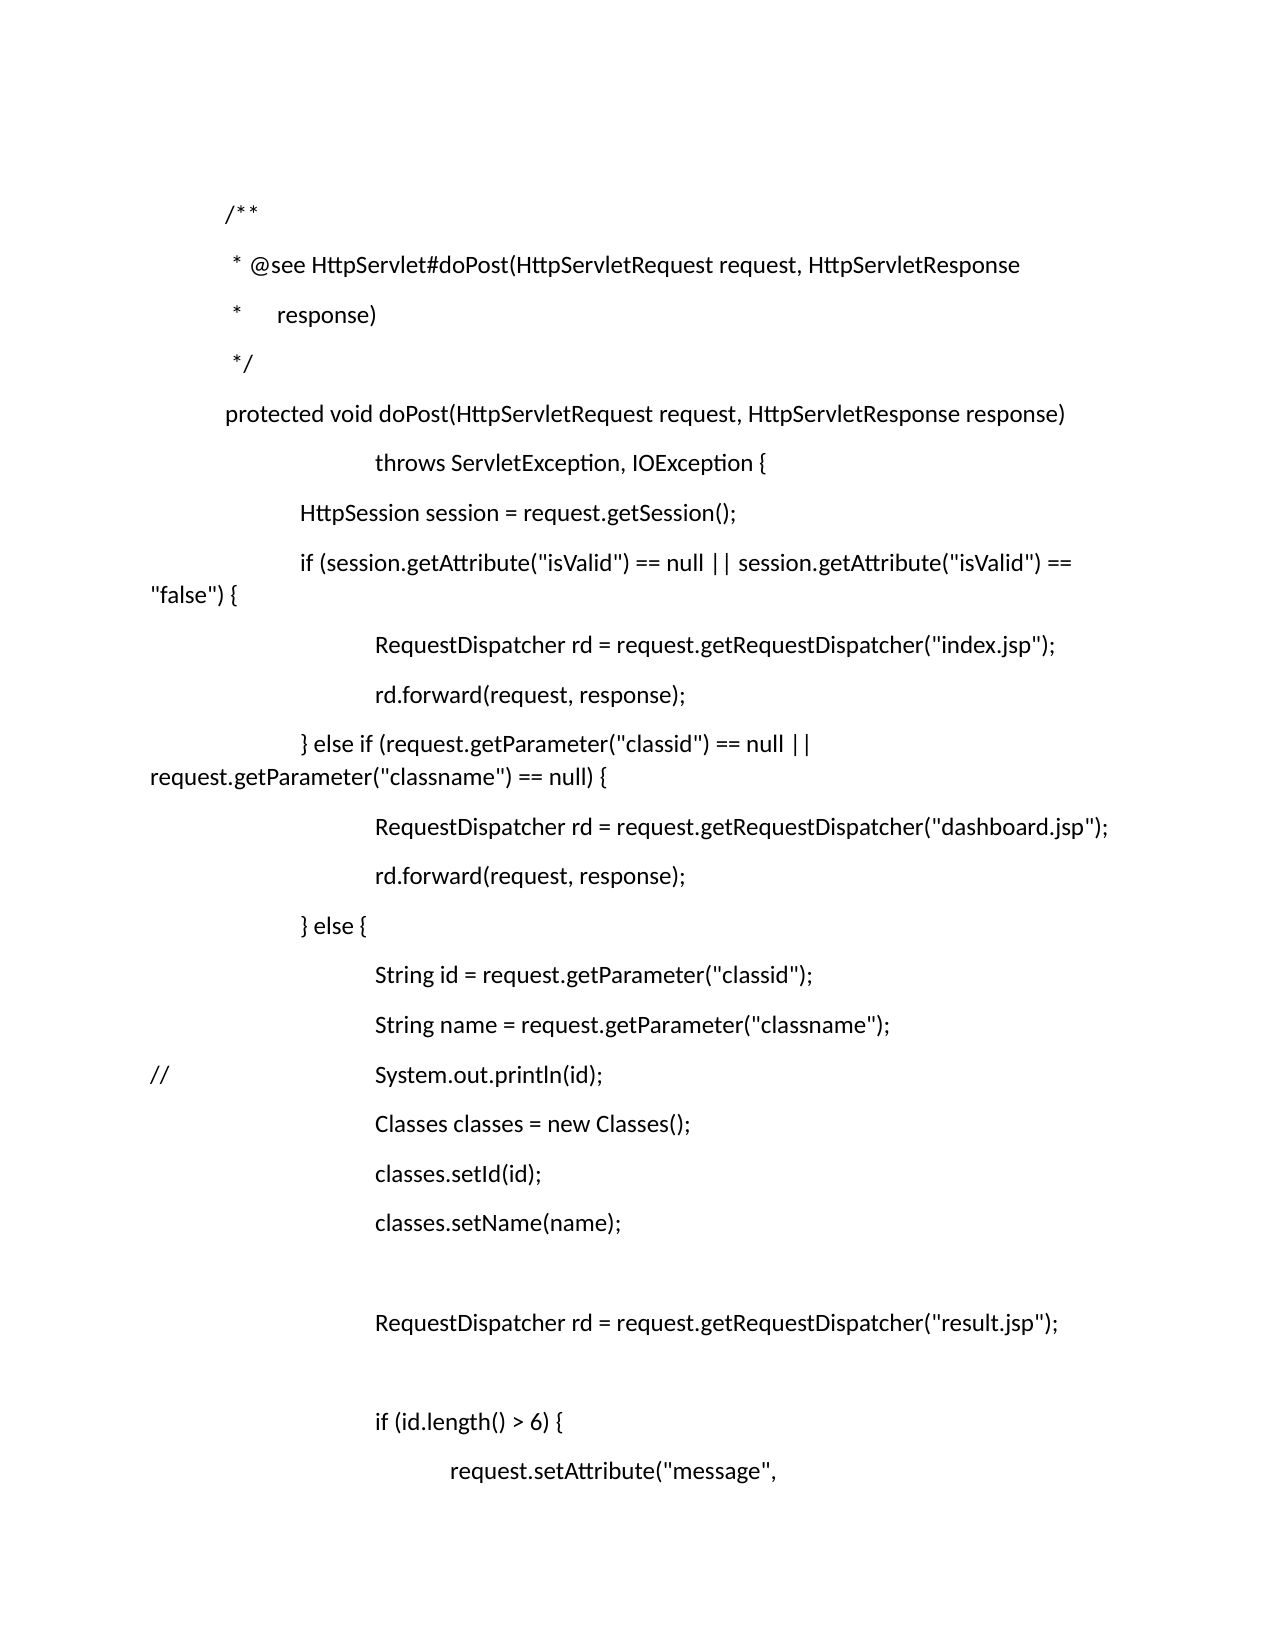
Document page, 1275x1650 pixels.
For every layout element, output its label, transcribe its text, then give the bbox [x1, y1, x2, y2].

text rd.forward(request, response); [150, 679, 1125, 709]
text * @see HttpServlet#doPost(HttpServletRequest request, HttpServletResponse [150, 249, 1125, 280]
text HttpSession session = request.getSession(); [150, 497, 1125, 528]
text if (session.getAttribute("isValid") == null || session.getAttribute("isValid") == "false") { [150, 547, 1125, 610]
text classes.setId(id); [150, 1158, 1125, 1188]
text */ [150, 348, 1125, 379]
text } else { [150, 910, 1125, 941]
text Classes classes = new Classes(); [150, 1108, 1125, 1139]
text RequestDispatcher rd = request.getRequestDispatcher("index.jsp"); [150, 629, 1125, 660]
text /** [150, 199, 1125, 230]
text * response) [150, 299, 1125, 329]
text // System.out.println(id); [150, 1059, 1125, 1089]
text protected void doPost(HttpServletRequest request, HttpServletResponse response) [150, 398, 1125, 428]
text request.setAttribute("message", [150, 1455, 1125, 1486]
text String id = request.getParameter("classid"); [150, 959, 1125, 990]
text if (id.length() > 6) { [150, 1406, 1125, 1436]
text RequestDispatcher rd = request.getRequestDispatcher("result.jsp"); [150, 1307, 1125, 1337]
text RequestDispatcher rd = request.getRequestDispatcher("dashboard.jsp"); [150, 811, 1125, 841]
text String name = request.getParameter("classname"); [150, 1009, 1125, 1040]
text throws ServletException, IOException { [150, 447, 1125, 478]
text classes.setName(name); [150, 1207, 1125, 1238]
text } else if (request.getParameter("classid") == null || request.getParameter("classname") == null) { [150, 728, 1125, 792]
text rd.forward(request, response); [150, 860, 1125, 891]
